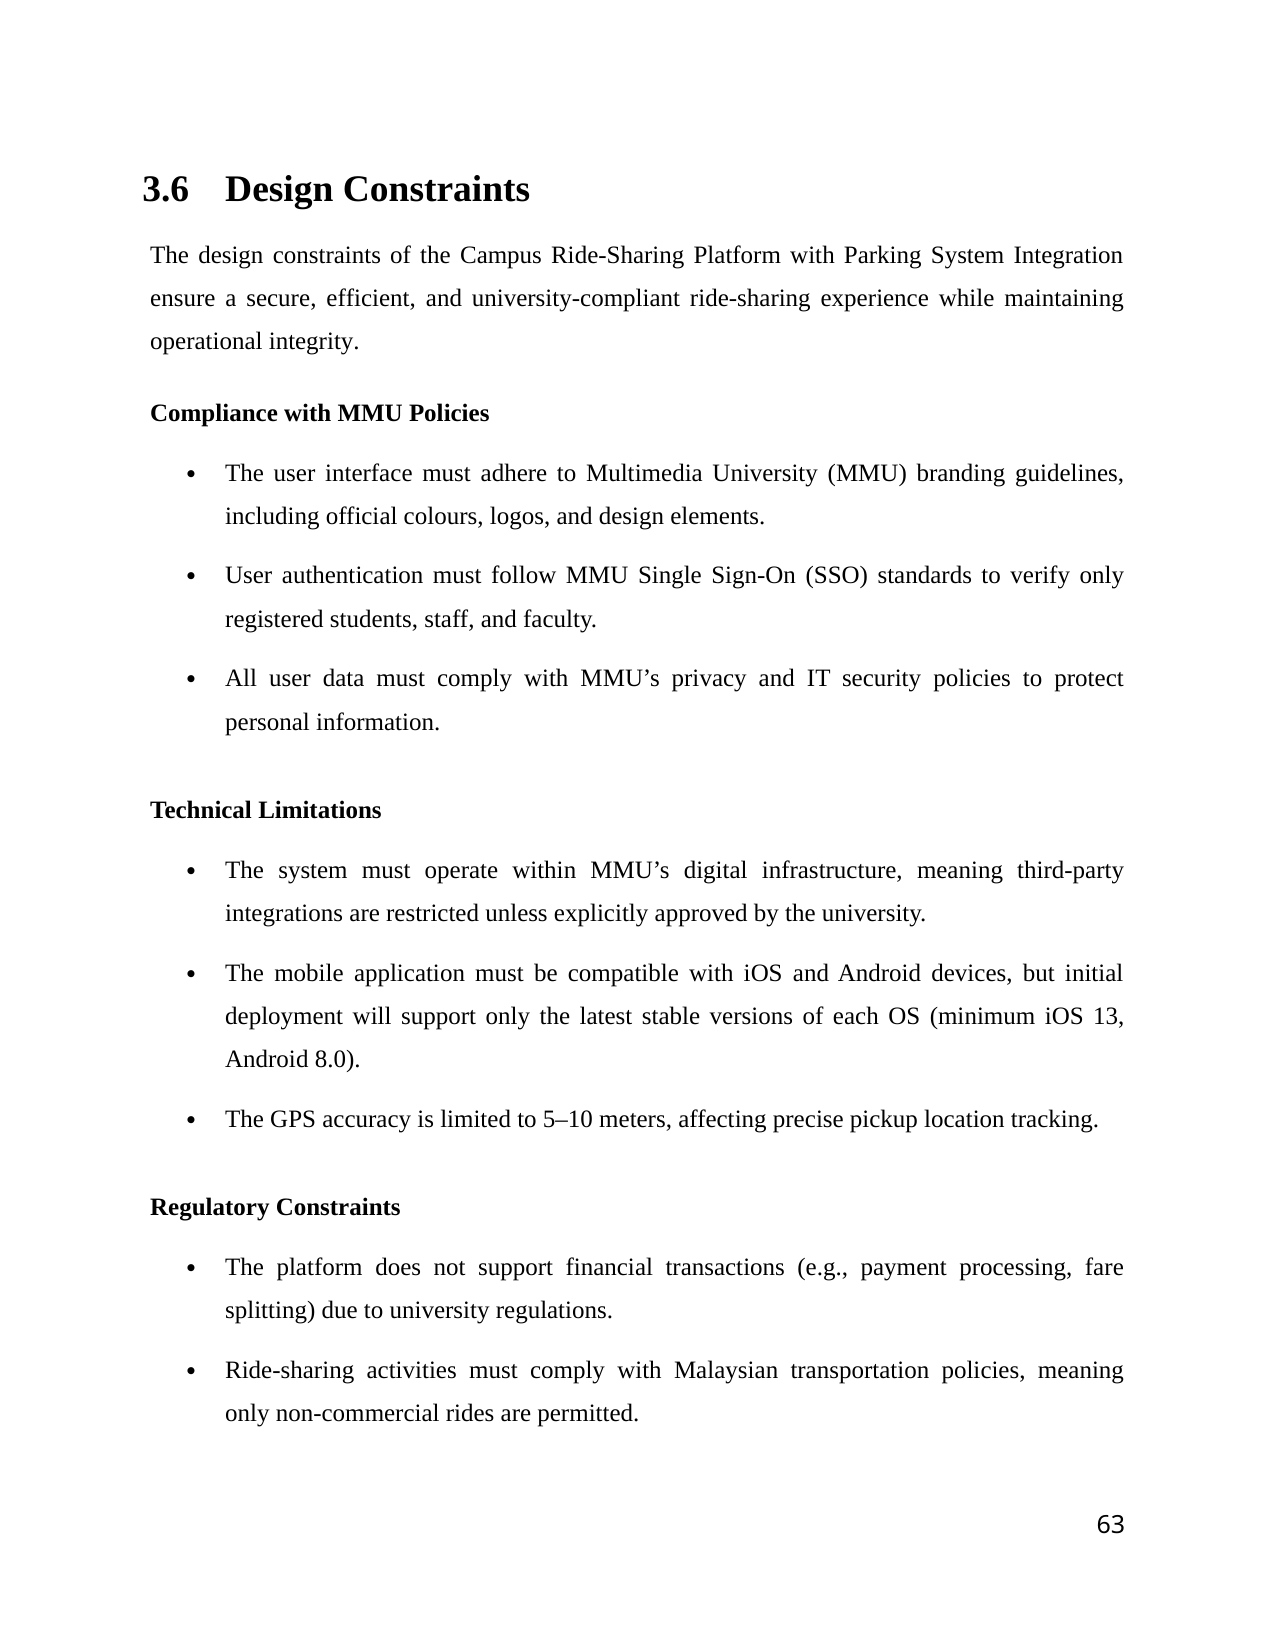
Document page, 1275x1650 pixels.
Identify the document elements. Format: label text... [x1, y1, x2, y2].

list The mobile application must be compatible with iOS and Android devices, but initial deployment will support only the latest stable versions of each OS (minimum iOS 13, Android 8.0). [187, 958, 1125, 1073]
text Compliance with MMU Policies [150, 398, 1125, 427]
list The GPS accuracy is limited to 5–10 meters, affecting precise pickup location tracking. [187, 1104, 1125, 1133]
text The design constraints of the Campus Ride-Sharing Platform with Parking System Integration ensure a secure, efficient, and university-compliant ride-sharing experience while maintaining operational integrity. [150, 240, 1125, 355]
list The system must operate within MMU’s digital infrastructure, meaning third-party integrations are restricted unless explicitly approved by the university. [187, 855, 1125, 927]
list The user interface must adhere to Multimedia University (MMU) branding guidelines, including official colours, logos, and design elements. [187, 458, 1125, 529]
subtitle Design Constraints [142, 167, 1125, 210]
list All user data must comply with MMU’s privacy and IT security policies to protect personal information. [187, 663, 1125, 735]
text Technical Limitations [150, 795, 1125, 824]
list The platform does not support financial transactions (e.g., payment processing, fare splitting) due to university regulations. [187, 1252, 1125, 1324]
list User authentication must follow MMU Single Sign-On (SSO) standards to verify only registered students, staff, and faculty. [187, 561, 1125, 632]
list Ride-sharing activities must comply with Malaysian transportation policies, meaning only non-commercial rides are permitted. [187, 1355, 1125, 1427]
text Regulatory Constraints [150, 1192, 1125, 1221]
